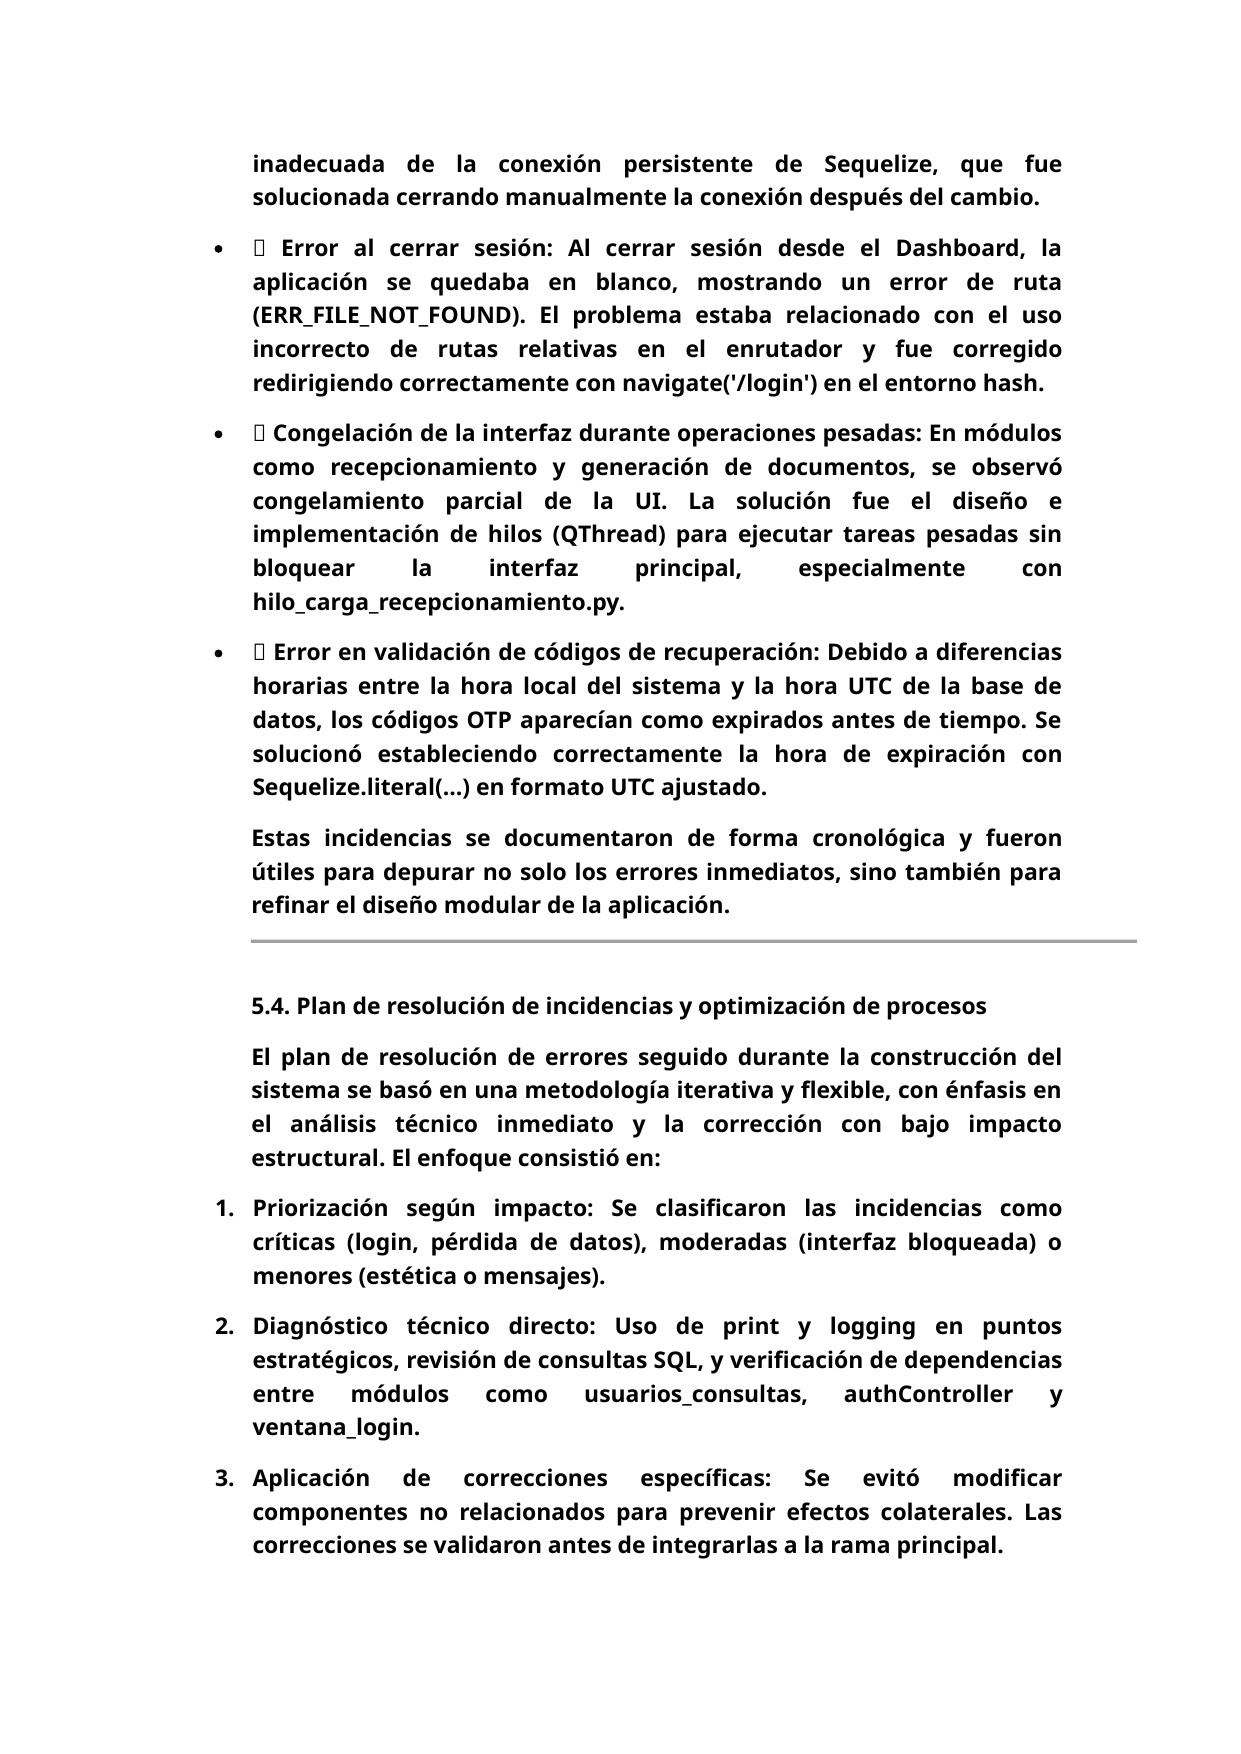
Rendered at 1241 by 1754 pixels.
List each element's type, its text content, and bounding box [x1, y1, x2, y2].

list Diagnóstico técnico directo: Uso de print y logging en puntos estratégicos, revisión de consultas SQL, y verificación de dependencias entre módulos como usuarios_consultas, authController y ventana_login. [215, 1310, 1063, 1443]
list Priorización según impacto: Se clasificaron las incidencias como críticas (login, pérdida de datos), moderadas (interfaz bloqueada) o menores (estética o mensajes). [215, 1192, 1063, 1291]
list Aplicación de correcciones específicas: Se evitó modificar componentes no relacionados para prevenir efectos colaterales. Las correcciones se validaron antes de integrarlas a la rama principal. [215, 1462, 1063, 1561]
text Estas incidencias se documentaron de forma cronológica y fueron útiles para depurar no solo los errores inmediatos, sino también para refinar el diseño modular de la aplicación. [251, 822, 1063, 921]
text El plan de resolución de errores seguido durante la construcción del sistema se basó en una metodología iterativa y flexible, con énfasis en el análisis técnico inmediato y la corrección con bajo impacto estructural. El enfoque consistió en: [251, 1041, 1063, 1173]
text 5.4. Plan de resolución de incidencias y optimización de procesos [251, 990, 1063, 1021]
list 🧊 Congelación de la interfaz durante operaciones pesadas: En módulos como recepcionamiento y generación de documentos, se observó congelamiento parcial de la UI. La solución fue el diseño e implementación de hilos (QThread) para ejecutar tareas pesadas sin bloquear la interfaz principal, especialmente con hilo_carga_recepcionamiento.py. [215, 417, 1063, 617]
list 🔁 Error al cerrar sesión: Al cerrar sesión desde el Dashboard, la aplicación se quedaba en blanco, mostrando un error de ruta (ERR_FILE_NOT_FOUND). El problema estaba relacionado con el uso incorrecto de rutas relativas en el enrutador y fue corregido redirigiendo correctamente con navigate('/login') en el entorno hash. [215, 232, 1063, 398]
list 🔐 Error en validación de códigos de recuperación: Debido a diferencias horarias entre la hora local del sistema y la hora UTC de la base de datos, los códigos OTP aparecían como expirados antes de tiempo. Se solucionó estableciendo correctamente la hora de expiración con Sequelize.literal(...) en formato UTC ajustado. [215, 636, 1063, 803]
